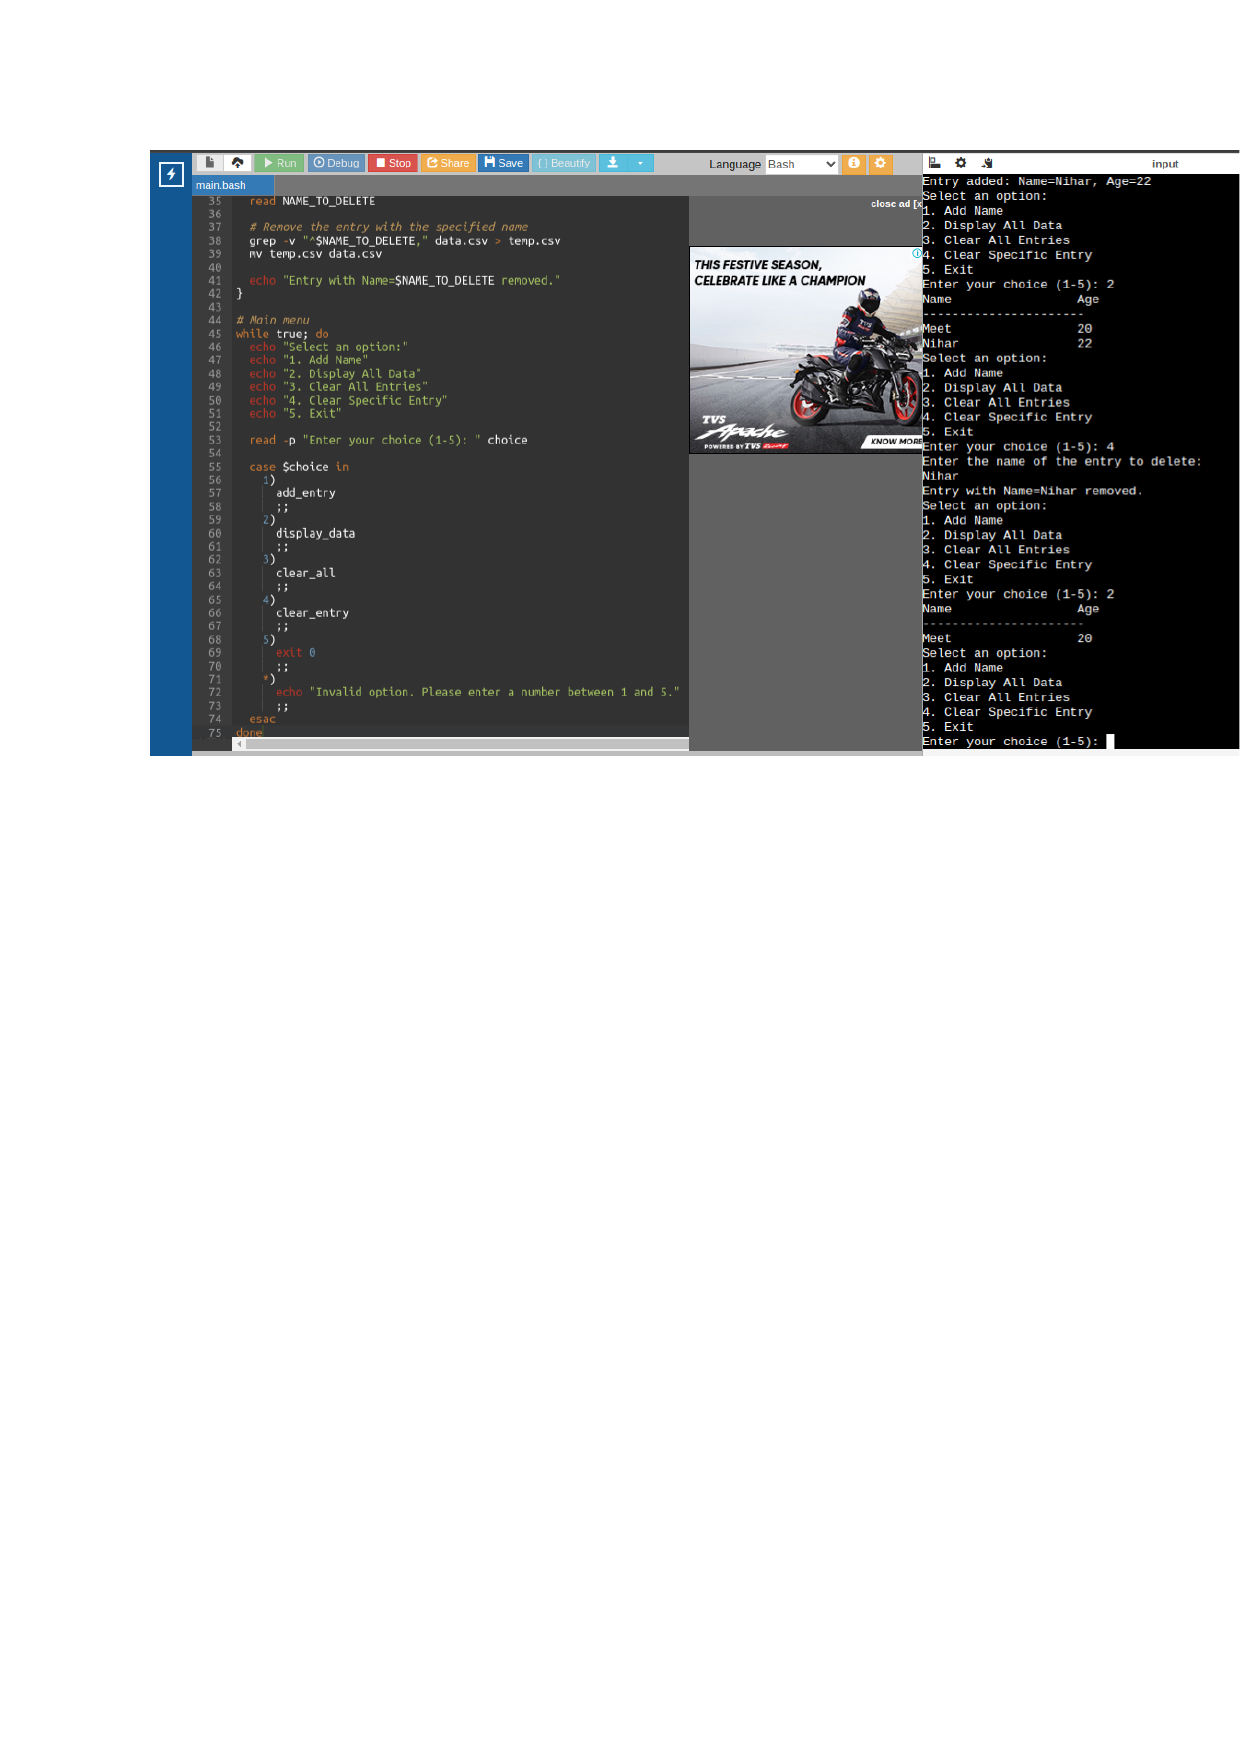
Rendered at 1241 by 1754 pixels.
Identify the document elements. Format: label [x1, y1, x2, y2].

picture [150, 150, 1240, 756]
